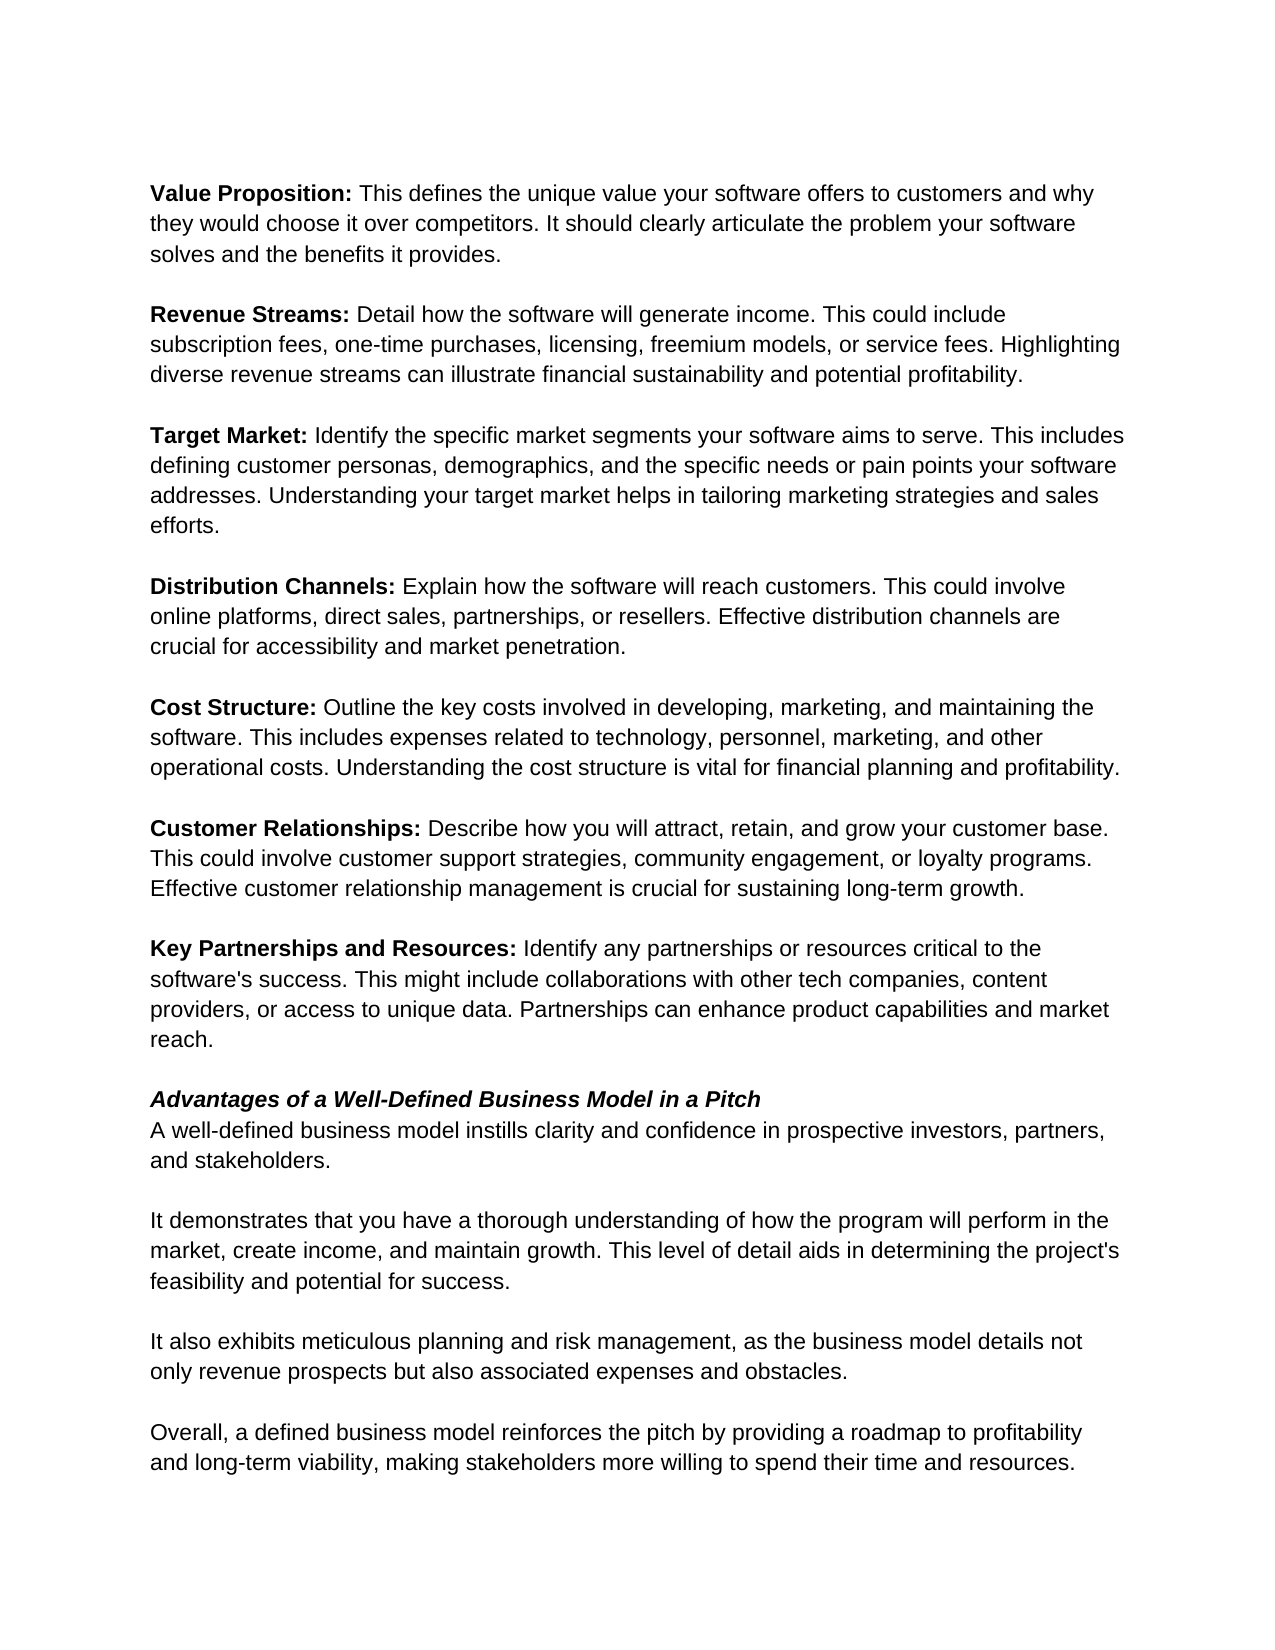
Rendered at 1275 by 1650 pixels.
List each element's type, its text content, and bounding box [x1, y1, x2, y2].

text A well-defined business model instills clarity and confidence in prospective investors, partners, and stakeholders. [150, 1117, 1125, 1173]
text Revenue Streams: Detail how the software will generate income. This could include subscription fees, one-time purchases, licensing, freemium models, or service fees. Highlighting diverse revenue streams can illustrate financial sustainability and potential profitability. [150, 301, 1125, 388]
text Customer Relationships: Describe how you will attract, retain, and grow your customer base. This could involve customer support strategies, community engagement, or loyalty programs. Effective customer relationship management is crucial for sustaining long-term growth. [150, 814, 1125, 901]
text Distribution Channels: Explain how the software will reach customers. This could involve online platforms, direct sales, partnerships, or resellers. Effective distribution channels are crucial for accessibility and market penetration. [150, 573, 1125, 660]
text It also exhibits meticulous planning and risk management, as the business model details not only revenue prospects but also associated expenses and obstacles. [150, 1328, 1125, 1385]
text Overall, a defined business model reinforces the pitch by providing a roadmap to profitability and long-term viability, making stakeholders more willing to spend their time and resources. [150, 1419, 1125, 1475]
text Key Partnerships and Resources: Identify any partnerships or resources critical to the software's success. This might include collaborations with other tech companies, content providers, or access to unique data. Partnerships can enhance product capabilities and market reach. [150, 935, 1125, 1052]
text Cost Structure: Outline the key costs involved in developing, marketing, and maintaining the software. This includes expenses related to technology, personnel, marketing, and other operational costs. Understanding the cost structure is vital for financial planning and profitability. [150, 694, 1125, 781]
text Target Market: Identify the specific market segments your software aims to serve. This includes defining customer personas, demographics, and the specific needs or pain points your software addresses. Understanding your target market helps in tailoring marketing strategies and sales efforts. [150, 422, 1125, 539]
text Value Proposition: This defines the unique value your software offers to customers and why they would choose it over competitors. It should clearly articulate the problem your software solves and the benefits it provides. [150, 180, 1125, 267]
text Advantages of a Well-Defined Business Model in a Pitch [150, 1086, 1125, 1113]
text It demonstrates that you have a thorough understanding of how the program will perform in the market, create income, and maintain growth. This level of detail aids in determining the project's feasibility and potential for success. [150, 1207, 1125, 1294]
